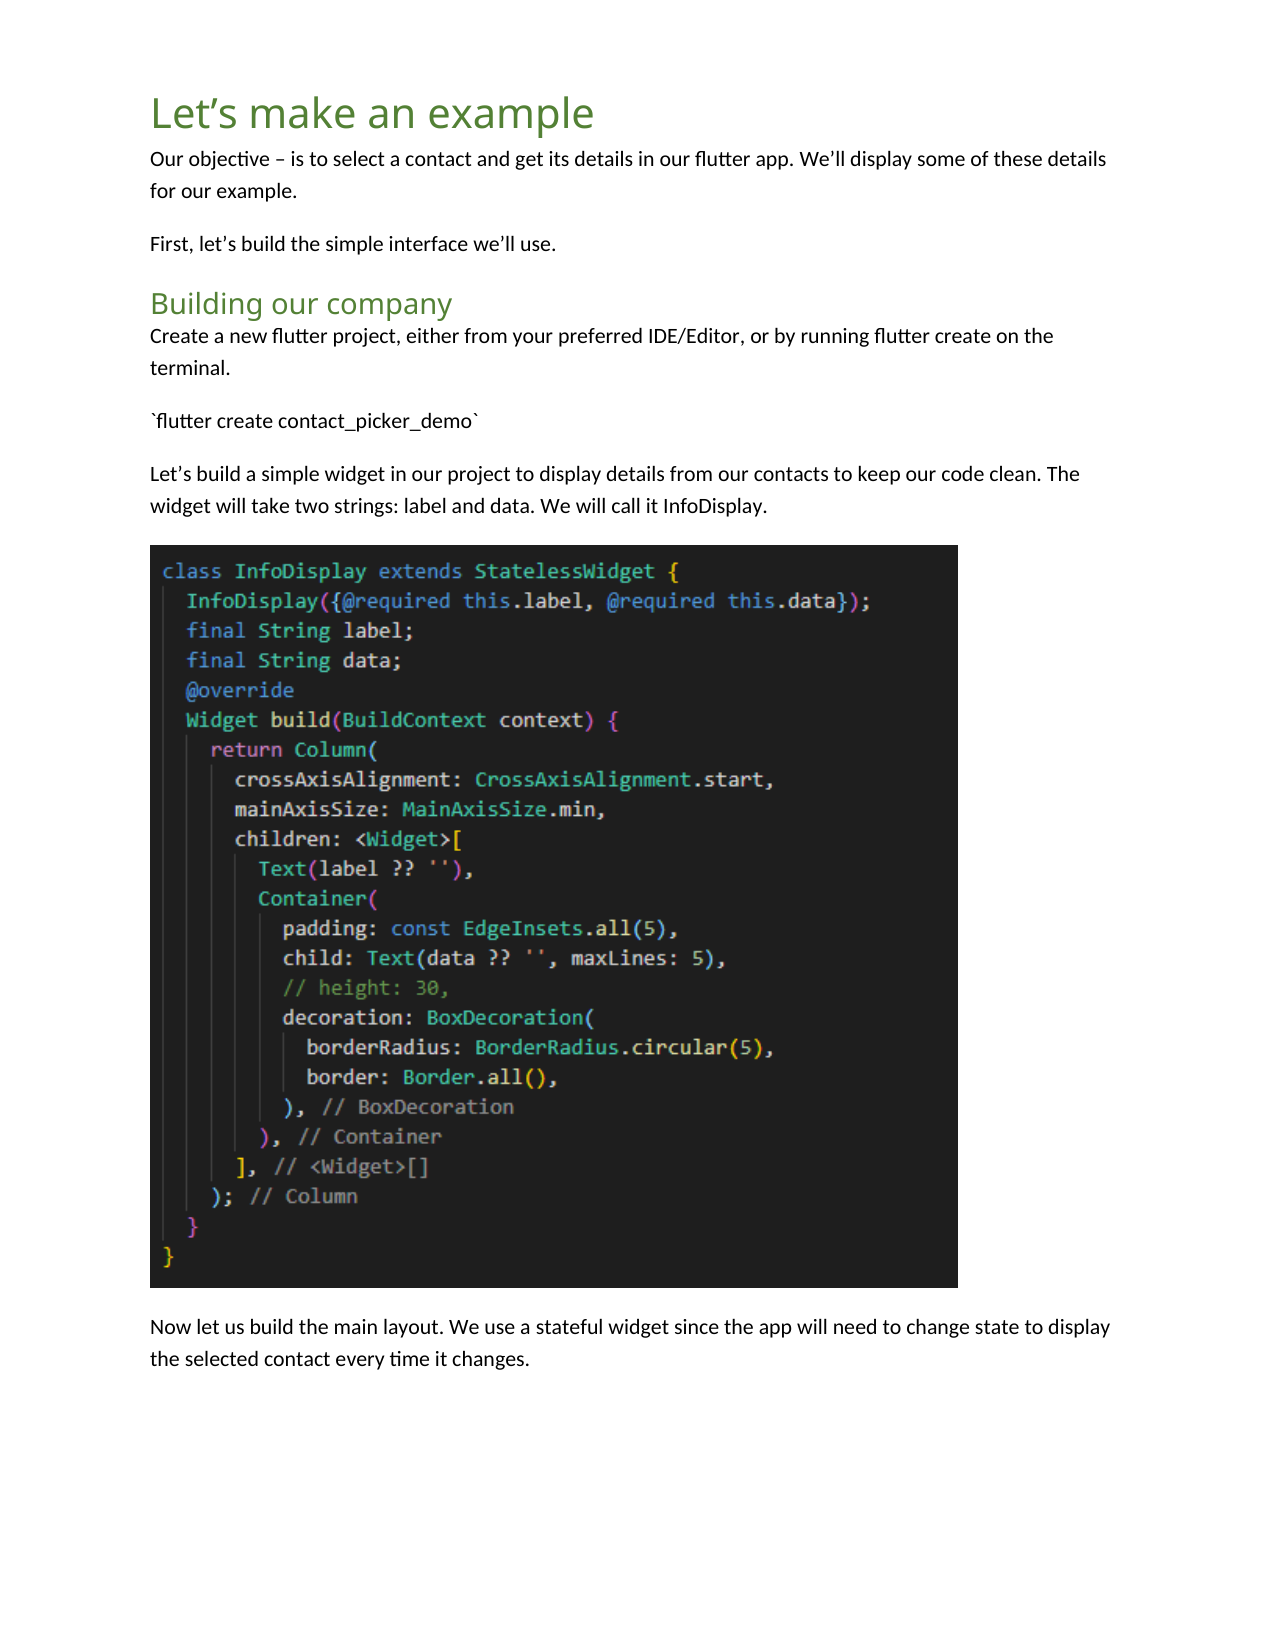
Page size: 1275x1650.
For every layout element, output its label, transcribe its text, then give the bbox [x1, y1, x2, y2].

text Create a new flutter project, either from your preferred IDE/Editor, or by running flutter create on the terminal. [150, 323, 1125, 381]
subtitle Building our company [150, 283, 1125, 323]
text `flutter create contact_picker_demo` [150, 407, 1125, 434]
text Now let us build the main layout. We use a stateful widget since the app will need to change state to display the selected contact every time it changes. [150, 1313, 1125, 1372]
text First, let’s build the simple interface we’ll use. [150, 230, 1125, 257]
text Let’s build a simple widget in our project to display details from our contacts to keep our code clean. The widget will take two strings: label and data. We will call it InfoDisplay. [150, 460, 1125, 519]
picture [150, 545, 958, 1288]
text Our objective – is to select a contact and get its details in our flutter app. We’ll display some of these details for our example. [150, 145, 1125, 204]
subtitle Let’s make an example [150, 84, 1125, 141]
